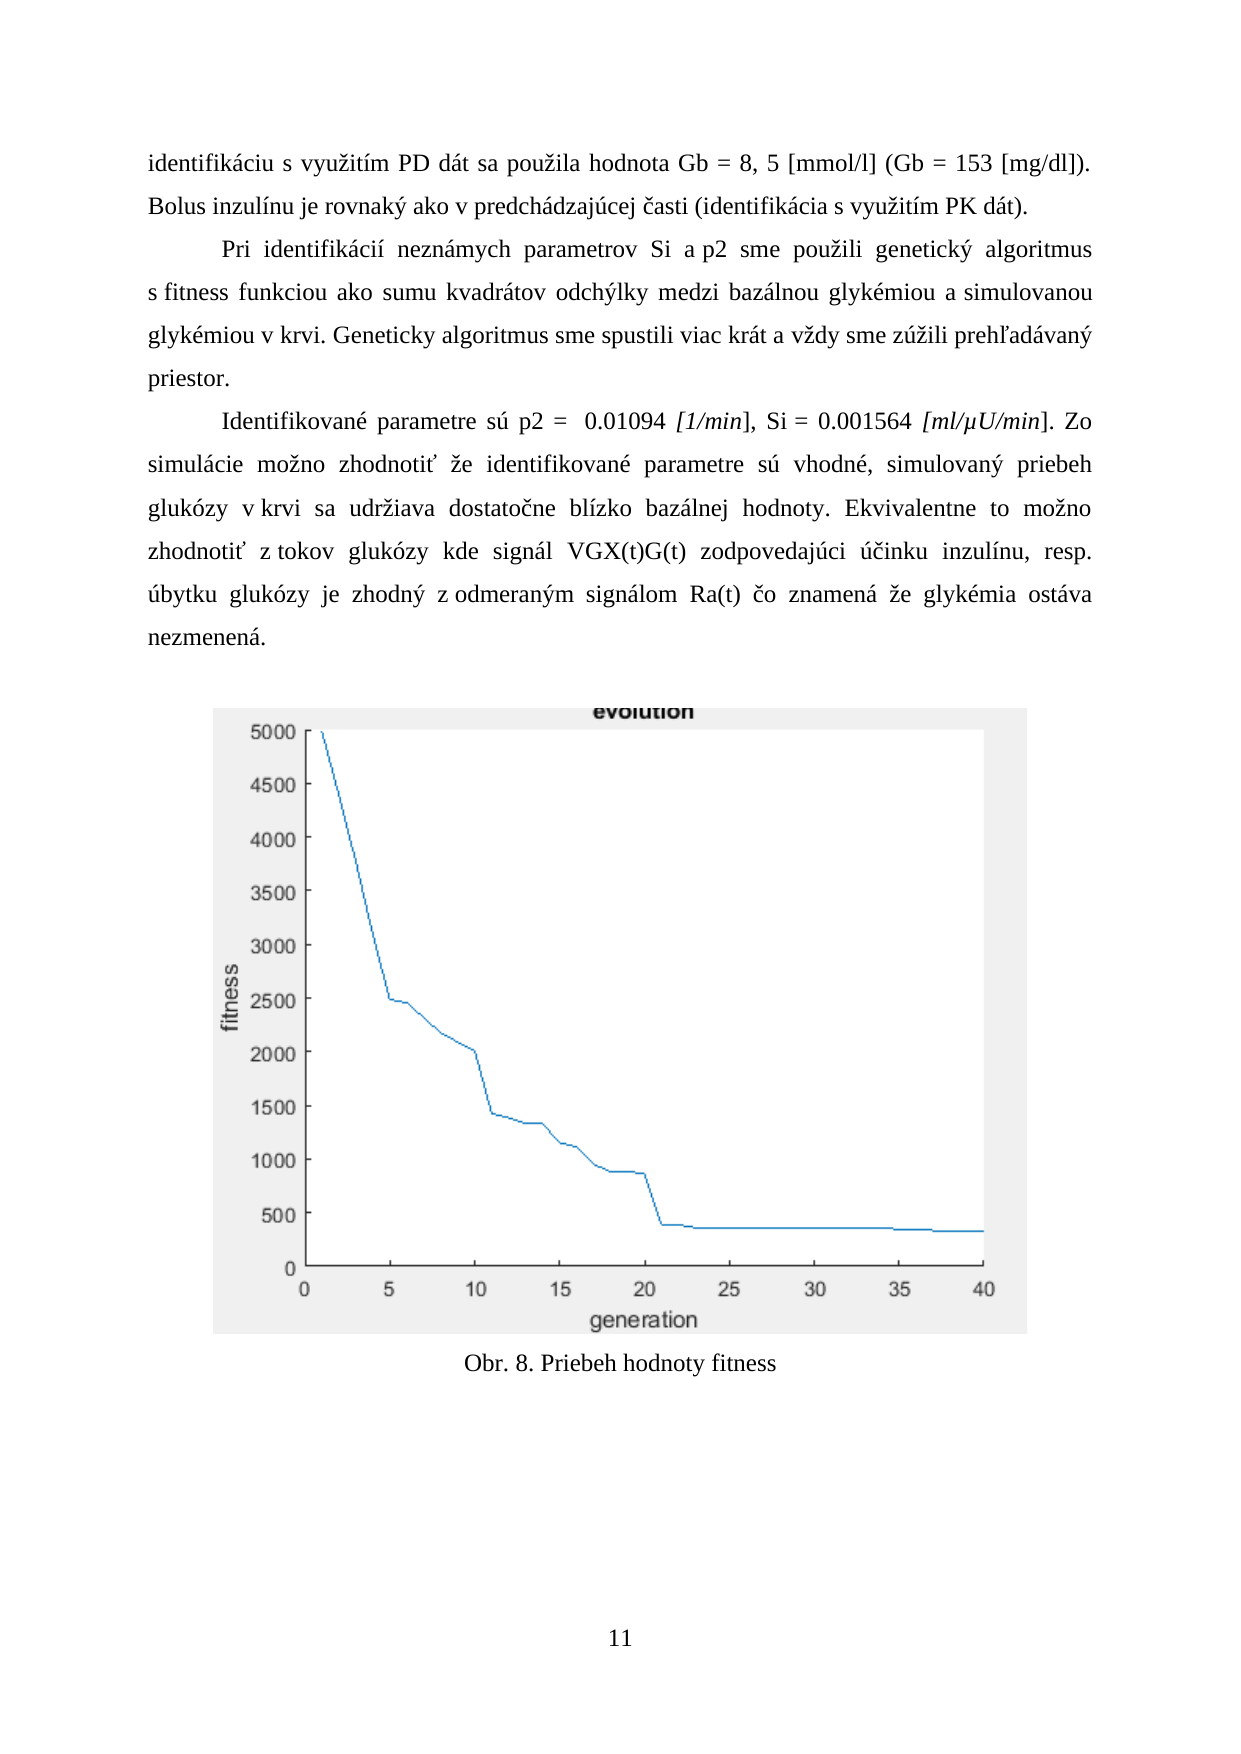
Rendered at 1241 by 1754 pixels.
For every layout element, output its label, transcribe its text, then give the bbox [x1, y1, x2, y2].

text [148, 148, 1093, 219]
picture [213, 708, 1028, 1334]
text Identifikované parametre sú p2 = 0.01094 [1/min], Si = 0.001564 [ml/µU/min]. Zo simulácie možno zhodnotiť že identifikované parametre sú vhodné, simulovaný priebeh glukózy v krvi sa udržiava dostatočne blízko bazálnej hodnoty. Ekvivalentne to možno zhodnotiť z tokov glukózy kde signál VGX(t)G(t) zodpovedajúci účinku inzulínu, resp. úbytku glukózy je zhodný z odmeraným signálom Ra(t) čo znamená že glykémia ostáva nezmenená. [148, 406, 1093, 651]
text Pri identifikácií neznámych parametrov Si a p2 sme použili genetický algoritmus s fitness funkciou ako sumu kvadrátov odchýlky medzi bazálnou glykémiou a simulovanou glykémiou v krvi. Geneticky algoritmus sme spustili viac krát a vždy sme zúžili prehľadávaný priestor. [148, 234, 1093, 392]
